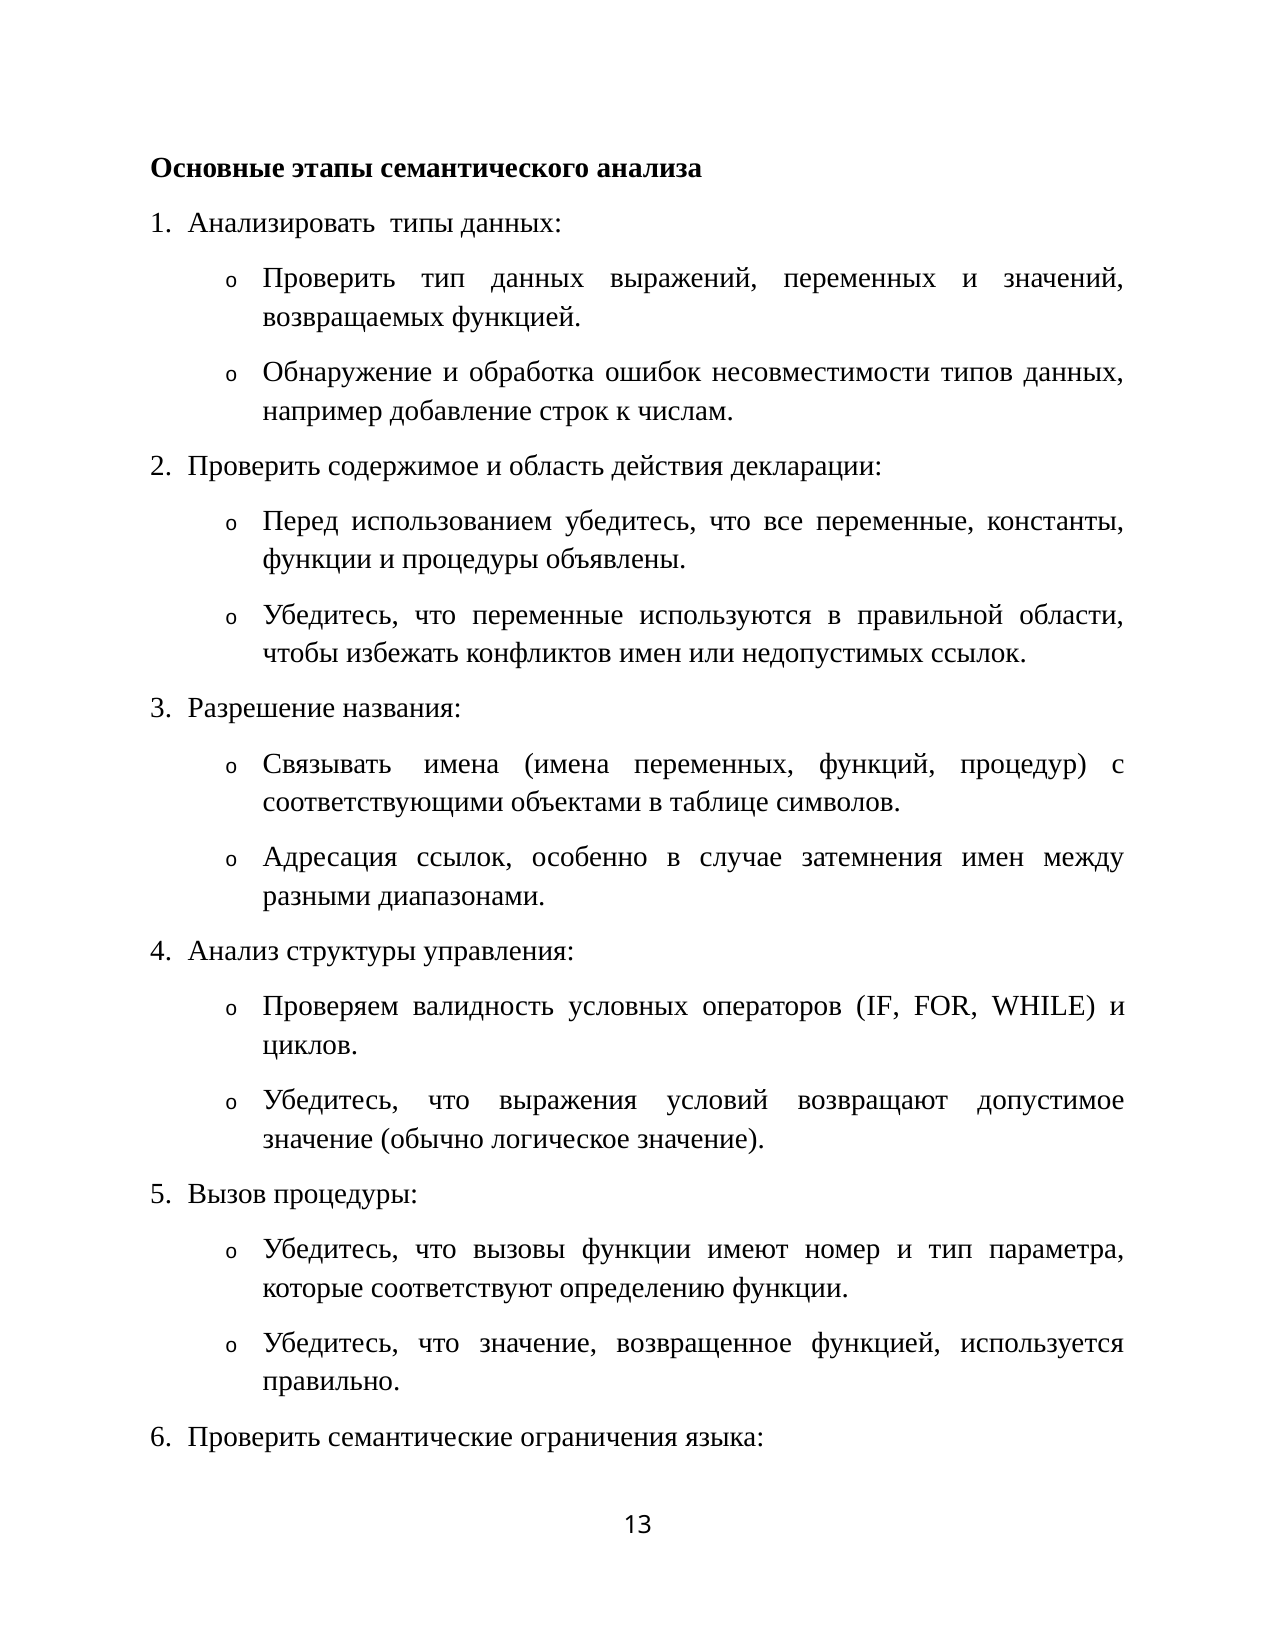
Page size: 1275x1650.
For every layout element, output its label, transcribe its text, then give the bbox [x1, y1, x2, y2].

list Убедитесь, что переменные используются в правильной области, чтобы избежать конфликтов имен или недопустимых ссылок. [225, 597, 1125, 669]
list Убедитесь, что вызовы функции имеют номер и тип параметра, которые соответствуют определению функции. [225, 1231, 1125, 1303]
list Анализировать типы данных: [150, 205, 1125, 239]
list Адресация ссылок, особенно в случае затемнения имен между разными диапазонами. [225, 839, 1125, 912]
list Связывать имена (имена переменных, функций, процедур) с соответствующими объектами в таблице символов. [225, 746, 1125, 818]
list Проверить тип данных выражений, переменных и значений, возвращаемых функцией. [225, 260, 1125, 332]
list Анализ структуры управления: [150, 933, 1125, 967]
list Проверить семантические ограничения языка: [150, 1419, 1125, 1452]
list Убедитесь, что выражения условий возвращают допустимое значение (обычно логическое значение). [225, 1082, 1125, 1154]
list Проверить содержимое и область действия декларации: [150, 448, 1125, 481]
list Обнаружение и обработка ошибок несовместимости типов данных, например добавление строк к числам. [225, 354, 1125, 426]
list Вызов процедуры: [150, 1176, 1125, 1209]
list Убедитесь, что значение, возвращенное функцией, используется правильно. [225, 1325, 1125, 1397]
list Перед использованием убедитесь, что все переменные, константы, функции и процедуры объявлены. [225, 503, 1125, 575]
text Основные этапы семантического анализа [150, 150, 1125, 183]
list Проверяем валидность условных операторов (IF, FOR, WHILE) и циклов. [225, 988, 1125, 1061]
list Разрешение названия: [150, 691, 1125, 724]
